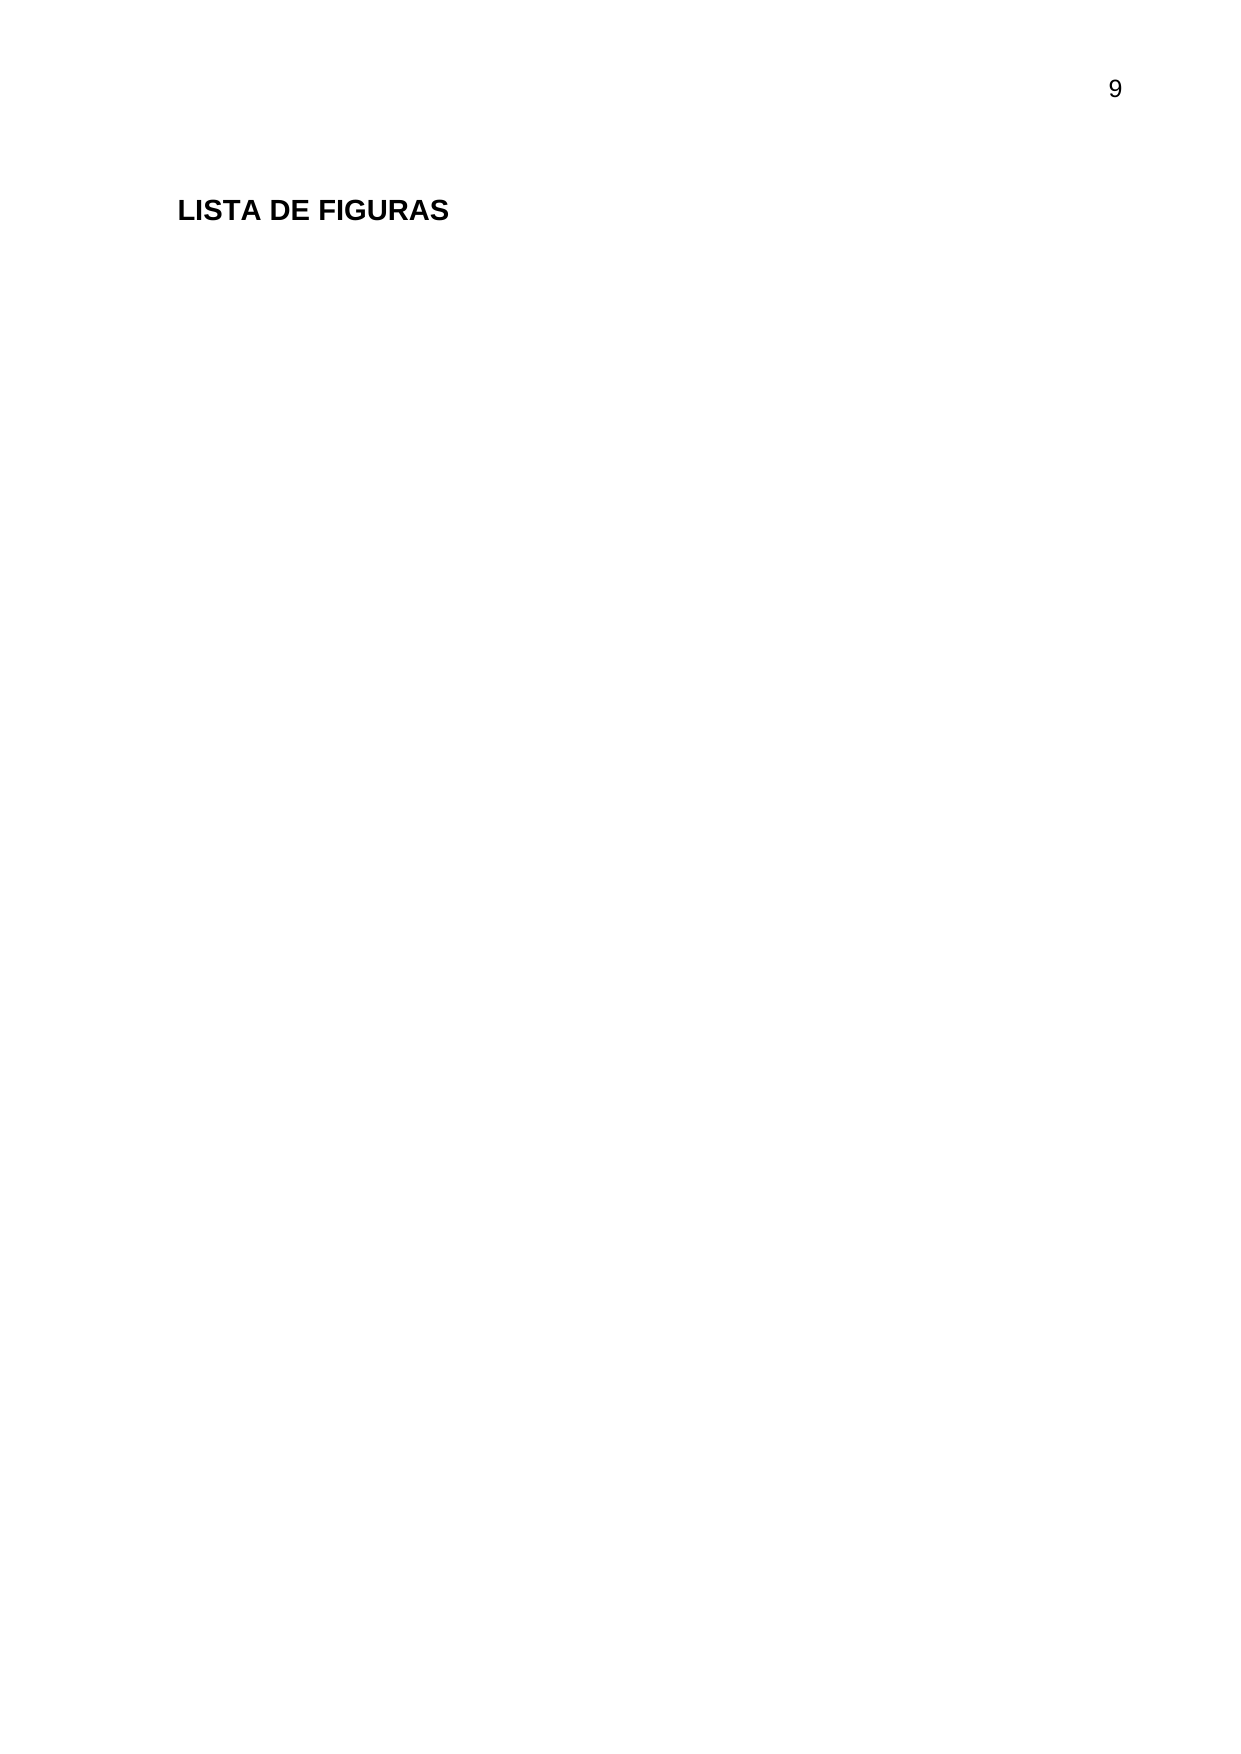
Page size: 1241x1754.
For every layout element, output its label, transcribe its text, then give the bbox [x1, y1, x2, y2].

text LISTA DE FIGURAS [177, 193, 1122, 227]
